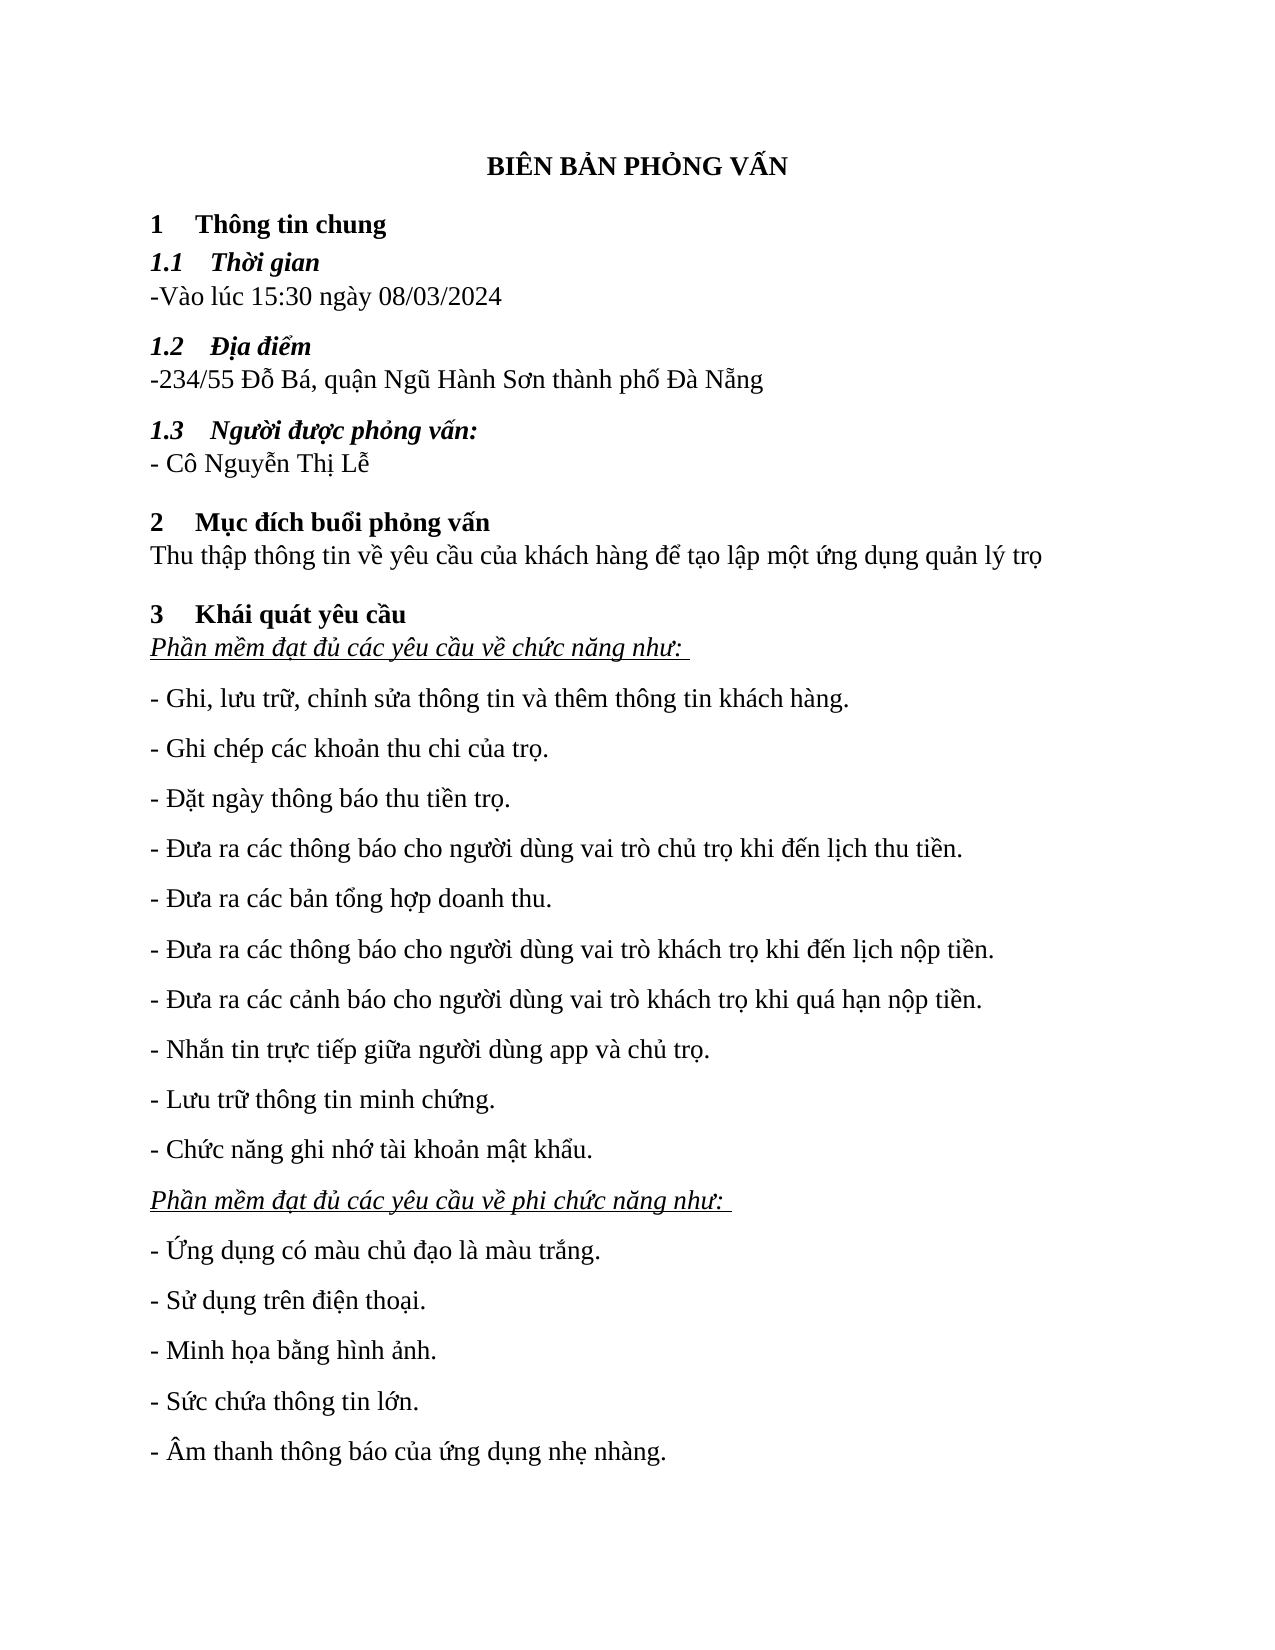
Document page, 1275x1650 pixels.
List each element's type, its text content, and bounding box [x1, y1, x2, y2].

subtitle Khái quát yêu cầu [150, 598, 1125, 629]
text Phần mềm đạt đủ các yêu cầu về phi chức năng như: [150, 1184, 1125, 1215]
text - Lưu trữ thông tin minh chứng. [150, 1083, 1125, 1114]
text - Chức năng ghi nhớ tài khoản mật khẩu. [150, 1133, 1125, 1165]
text - Sức chứa thông tin lớn. [150, 1384, 1125, 1416]
text -Vào lúc 15:30 ngày 08/03/2024 [150, 280, 1125, 311]
text - Đưa ra các thông báo cho người dùng vai trò chủ trọ khi đến lịch thu tiền. [150, 832, 1125, 863]
text Thu thập thông tin về yêu cầu của khách hàng để tạo lập một ứng dụng quản lý trọ [150, 539, 1125, 571]
text - Minh họa bằng hình ảnh. [150, 1334, 1125, 1366]
text - Cô Nguyễn Thị Lễ [150, 447, 1125, 478]
text - Âm thanh thông báo của ứng dụng nhẹ nhàng. [150, 1435, 1125, 1466]
text Phần mềm đạt đủ các yêu cầu về chức năng như: [150, 631, 1125, 663]
text -234/55 Đỗ Bá, quận Ngũ Hành Sơn thành phố Đà Nẵng [150, 363, 1125, 395]
subtitle Thông tin chung [150, 208, 1125, 240]
text - Ghi chép các khoản thu chi của trọ. [150, 732, 1125, 763]
text - Đưa ra các cảnh báo cho người dùng vai trò khách trọ khi quá hạn nộp tiền. [150, 983, 1125, 1014]
text - Đưa ra các bản tổng hợp doanh thu. [150, 882, 1125, 914]
subtitle Mục đích buổi phỏng vấn [150, 506, 1125, 537]
subtitle Người được phỏng vấn: [150, 414, 1125, 445]
text - Ứng dụng có màu chủ đạo là màu trắng. [150, 1234, 1125, 1265]
text - Ghi, lưu trữ, chỉnh sửa thông tin và thêm thông tin khách hàng. [150, 682, 1125, 713]
subtitle Thời gian [150, 246, 1125, 277]
text BIÊN BẢN PHỎNG VẤN [150, 150, 1125, 181]
text - Sử dụng trên điện thoại. [150, 1284, 1125, 1315]
text - Nhắn tin trực tiếp giữa người dùng app và chủ trọ. [150, 1033, 1125, 1064]
text - Đặt ngày thông báo thu tiền trọ. [150, 782, 1125, 813]
subtitle Địa điểm [150, 330, 1125, 361]
text - Đưa ra các thông báo cho người dùng vai trò khách trọ khi đến lịch nộp tiền. [150, 933, 1125, 964]
